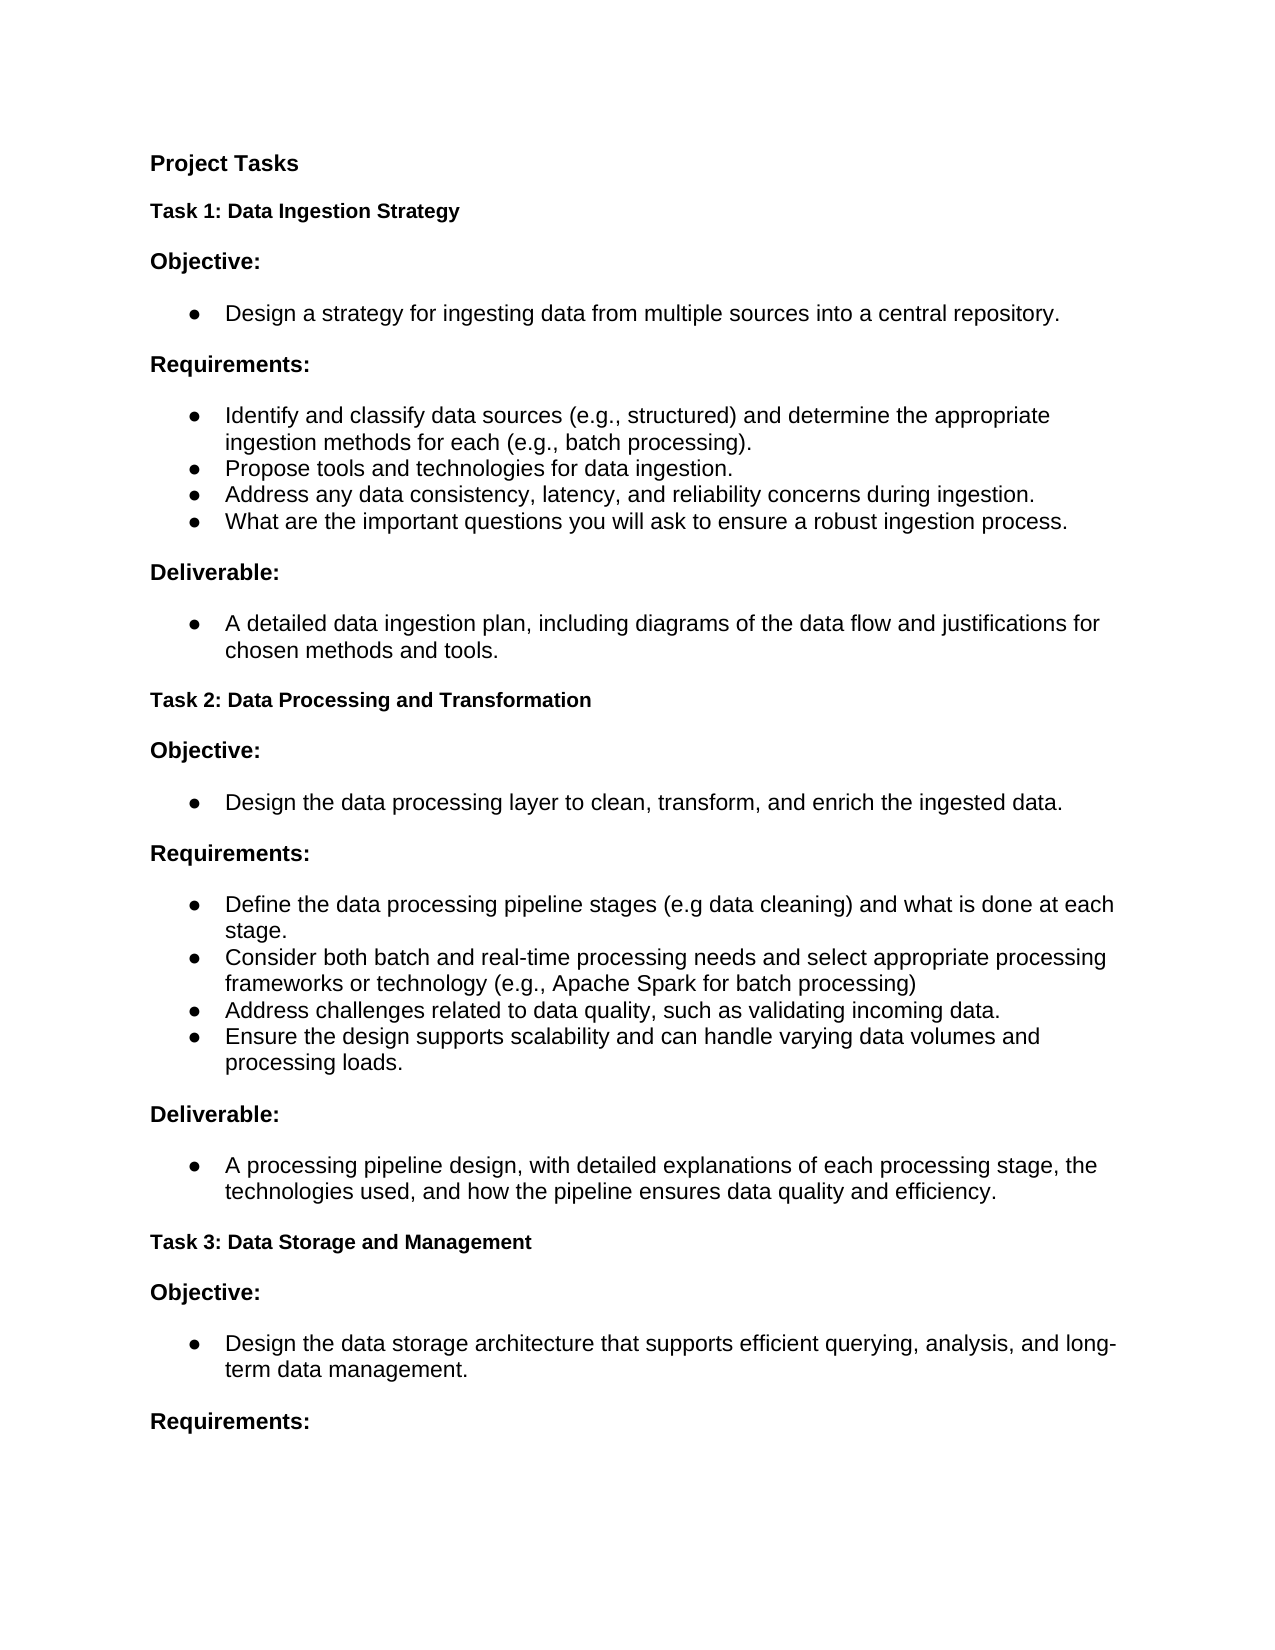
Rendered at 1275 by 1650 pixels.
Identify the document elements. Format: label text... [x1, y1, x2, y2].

subtitle Task 2: Data Processing and Transformation [150, 688, 1125, 712]
subtitle Task 1: Data Ingestion Strategy [150, 199, 1125, 223]
list Address challenges related to data quality, such as validating incoming data. [187, 997, 1125, 1023]
text Requirements: [150, 1408, 1125, 1434]
text Objective: [150, 1279, 1125, 1305]
list Design the data processing layer to clean, transform, and enrich the ingested data. [187, 788, 1125, 815]
list Propose tools and technologies for data ingestion. [187, 455, 1125, 481]
text Objective: [150, 737, 1125, 763]
text Deliverable: [150, 1101, 1125, 1127]
list Identify and classify data sources (e.g., structured) and determine the appropriate ingestion methods for each (e.g., batch processing). [187, 402, 1125, 455]
list Define the data processing pipeline stages (e.g data cleaning) and what is done at each stage. [187, 891, 1125, 944]
list A processing pipeline design, with detailed explanations of each processing stage, the technologies used, and how the pipeline ensures data quality and efficiency. [187, 1152, 1125, 1205]
list Address any data consistency, latency, and reliability concerns during ingestion. [187, 481, 1125, 508]
list Design a strategy for ingesting data from multiple sources into a central repository. [187, 299, 1125, 326]
subtitle Task 3: Data Storage and Management [150, 1230, 1125, 1254]
text Requirements: [150, 840, 1125, 866]
subtitle Project Tasks [150, 150, 1125, 176]
text Requirements: [150, 351, 1125, 377]
list Design the data storage architecture that supports efficient querying, analysis, and long-term data management. [187, 1330, 1125, 1383]
list A detailed data ingestion plan, including diagrams of the data flow and justifications for chosen methods and tools. [187, 610, 1125, 663]
list What are the important questions you will ask to ensure a robust ingestion process. [187, 508, 1125, 534]
list Ensure the design supports scalability and can handle varying data volumes and processing loads. [187, 1023, 1125, 1076]
list Consider both batch and real-time processing needs and select appropriate processing frameworks or technology (e.g., Apache Spark for batch processing) [187, 944, 1125, 997]
text Deliverable: [150, 559, 1125, 585]
text Objective: [150, 248, 1125, 274]
